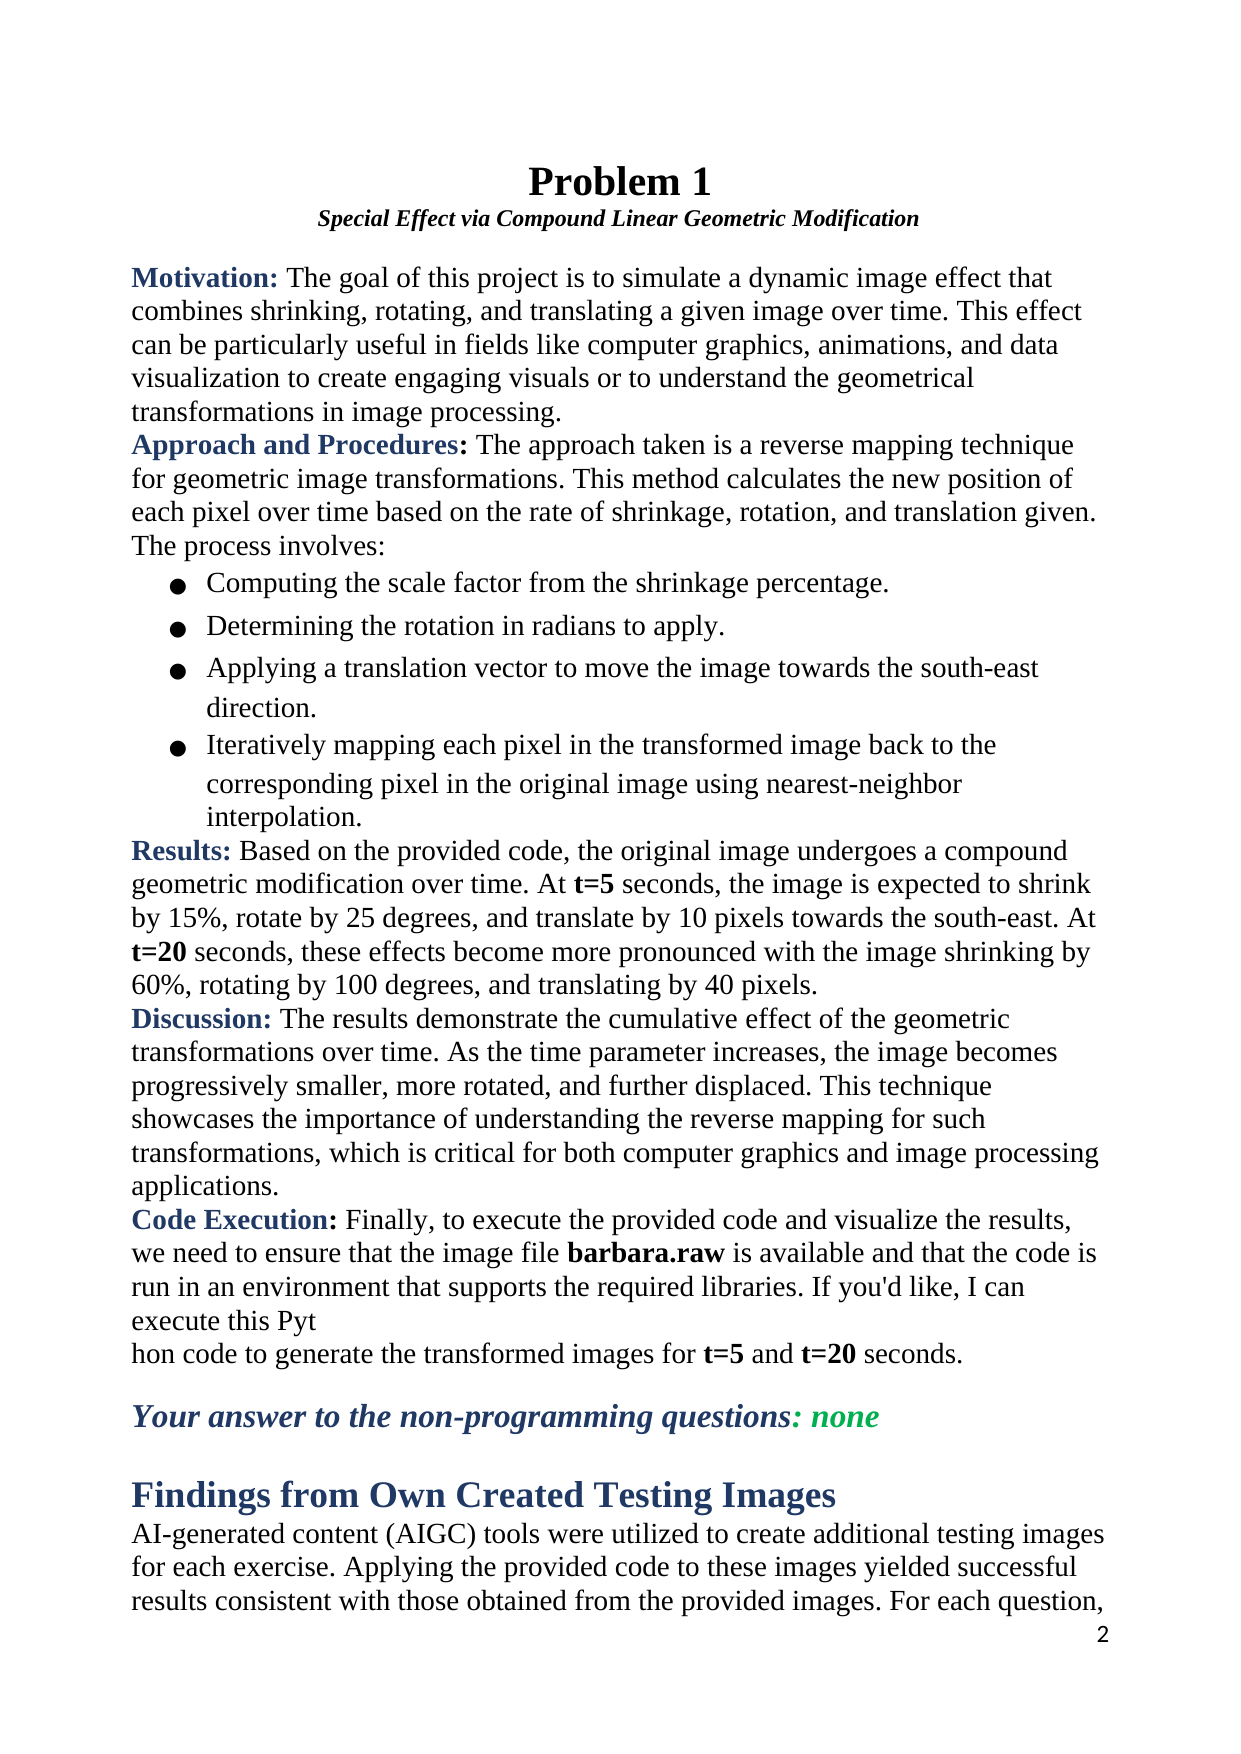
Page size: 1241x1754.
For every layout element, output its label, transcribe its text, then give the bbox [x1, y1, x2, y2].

text Your answer to the non-programming questions: none [131, 1396, 1109, 1434]
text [131, 1516, 1109, 1616]
text Results: Based on the provided code, the original image undergoes a compound geometric modification over time. At t=5 seconds, the image is expected to shrink by 15%, rotate by 25 degrees, and translate by 10 pixels towards the south-east. At t=20 seconds, these effects become more pronounced with the image shrinking by 60%, rotating by 100 degrees, and translating by 40 pixels. [131, 833, 1109, 1001]
list Computing the scale factor from the shrinkage percentage. [169, 562, 1109, 604]
text Code Execution: Finally, to execute the provided code and visualize the results, we need to ensure that the image file barbara.raw is available and that the code is run in an environment that supports the required libraries. If you'd like, I can execute this Pyt [131, 1202, 1109, 1336]
text Motivation: The goal of this project is to simulate a dynamic image effect that combines shrinking, rotating, and translating a given image over time. This effect can be particularly useful in fields like computer graphics, animations, and data visualization to create engaging visuals or to understand the geometrical transformations in image processing. [131, 260, 1109, 427]
list Applying a translation vector to move the image towards the south-east direction. [169, 647, 1109, 723]
text hon code to generate the transformed images for t=5 and t=20 seconds. [131, 1336, 1109, 1370]
text Discussion: The results demonstrate the cumulative effect of the geometric transformations over time. As the time parameter increases, the image becomes progressively smaller, more rotated, and further displaced. This technique showcases the importance of understanding the reverse mapping for such transformations, which is critical for both computer graphics and image processing applications. [131, 1001, 1109, 1202]
text Approach and Procedures: The approach taken is a reverse mapping technique for geometric image transformations. This method calculates the new position of each pixel over time based on the rate of shrinkage, rotation, and translation given. The process involves: [131, 427, 1109, 562]
text Special Effect via Compound Linear Geometric Modification [131, 204, 1109, 232]
text Problem 1 [131, 157, 1109, 204]
text Findings from Own Created Testing Images [131, 1473, 1109, 1516]
list Determining the rotation in radians to apply. [169, 604, 1109, 647]
list Iteratively mapping each pixel in the transformed image back to the corresponding pixel in the original image using nearest-neighbor interpolation. [169, 723, 1109, 833]
